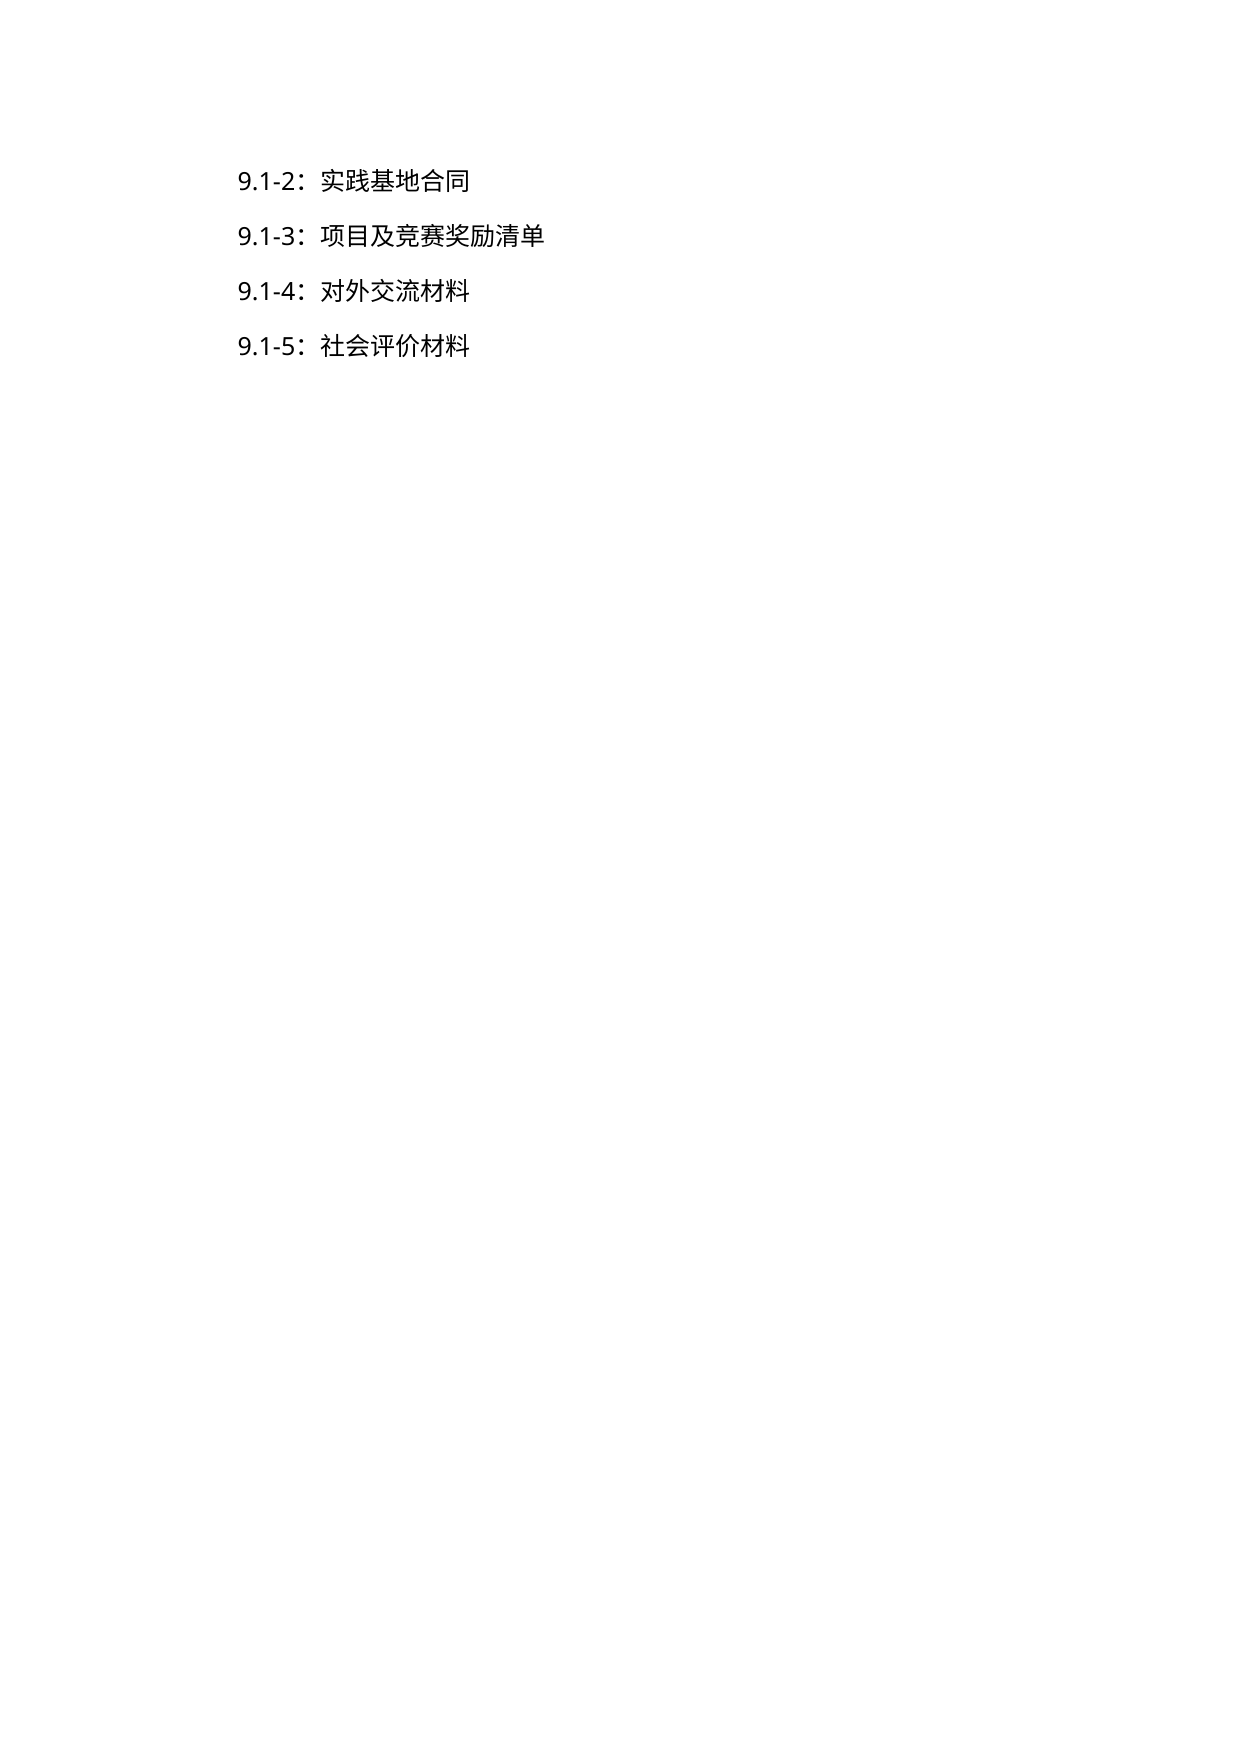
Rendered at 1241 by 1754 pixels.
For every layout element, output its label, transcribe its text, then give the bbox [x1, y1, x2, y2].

text 9.1-4：对外交流材料 [237, 272, 1065, 308]
text 9.1-5：社会评价材料 [237, 327, 1065, 363]
text 9.1-3：项目及竞赛奖励清单 [237, 217, 1065, 253]
text 9.1-2：实践基地合同 [237, 162, 1065, 198]
